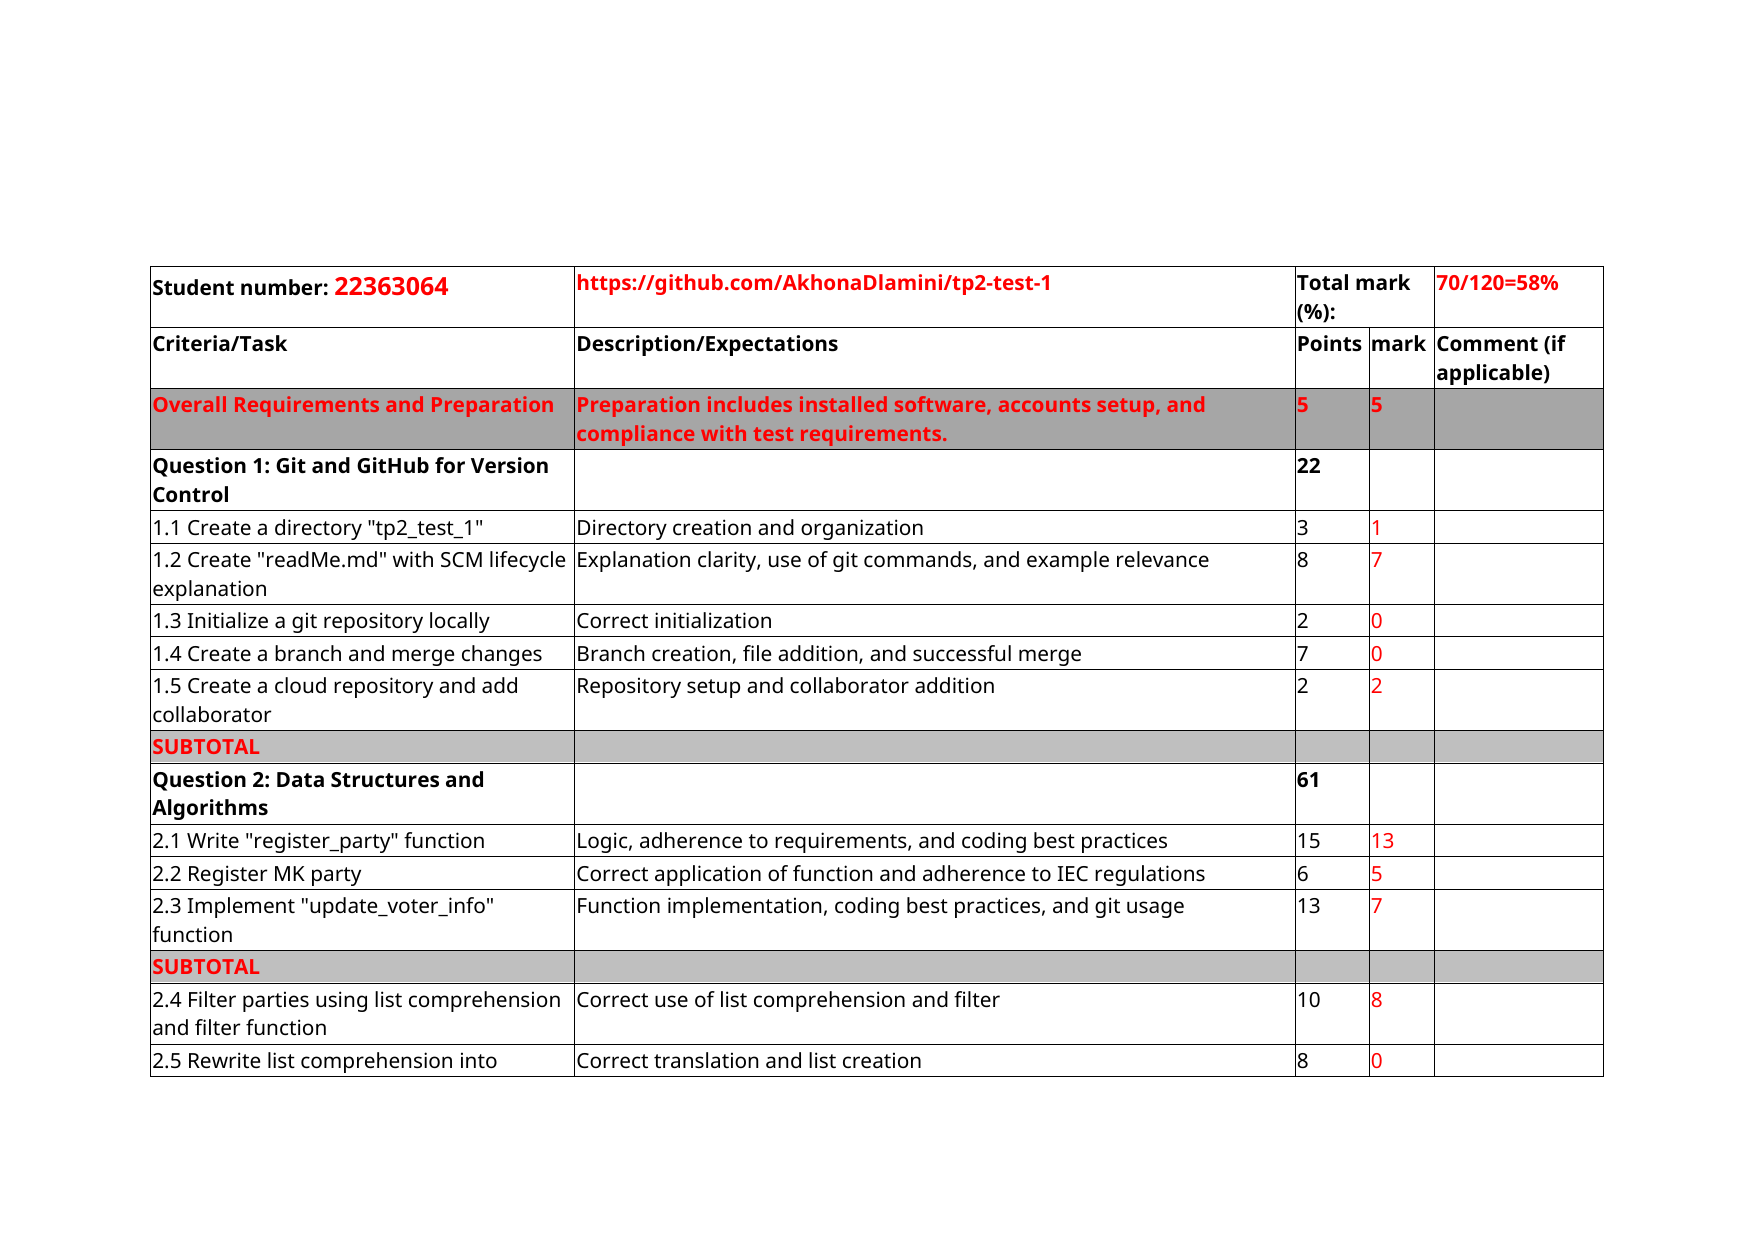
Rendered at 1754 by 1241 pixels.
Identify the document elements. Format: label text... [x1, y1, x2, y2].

table_cell Overall Requirements and Preparation [151, 389, 574, 449]
table_cell [1435, 764, 1603, 823]
table_cell Preparation includes installed software, accounts setup, and compliance with test requirements. [575, 389, 1295, 449]
table_cell 0 [1370, 637, 1434, 669]
table_cell [575, 731, 1295, 762]
table_cell [1435, 511, 1603, 543]
table_cell [1435, 731, 1603, 762]
table_cell mark [1370, 328, 1434, 388]
table_cell 5 [1370, 857, 1434, 889]
table_cell 1.4 Create a branch and merge changes [151, 637, 574, 669]
table_cell 2 [1296, 670, 1369, 730]
table_cell 1 [1370, 511, 1434, 543]
table_cell 2.1 Write "register_party" function [151, 825, 574, 856]
table_cell 7 [1370, 544, 1434, 604]
table_cell 5 [1370, 389, 1434, 449]
table_cell 0 [1370, 1045, 1434, 1076]
table_cell [1435, 890, 1603, 950]
table_cell [1435, 450, 1603, 510]
table_cell 1.2 Create "readMe.md" with SCM lifecycle explanation [151, 544, 574, 604]
table_cell 10 [1296, 984, 1369, 1043]
table_cell [1435, 637, 1603, 669]
table_cell Question 2: Data Structures and Algorithms [151, 764, 574, 823]
table_cell [1435, 857, 1603, 889]
table_cell Correct translation and list creation [575, 1045, 1295, 1076]
table_cell 2.2 Register MK party [151, 857, 574, 889]
table_cell [1435, 389, 1603, 449]
table_cell Comment (if applicable) [1435, 328, 1603, 388]
table_cell [1435, 605, 1603, 636]
table_cell [1370, 764, 1434, 823]
table_cell 2 [1370, 670, 1434, 730]
table_cell 13 [1296, 890, 1369, 950]
table_cell 2.5 Rewrite list comprehension into normal list [151, 1045, 574, 1076]
table_cell [1435, 1045, 1603, 1076]
table_cell 7 [1296, 637, 1369, 669]
table_header Student number: 22363064 [151, 267, 574, 327]
table_cell Question 1: Git and GitHub for Version Control [151, 450, 574, 510]
table_cell Explanation clarity, use of git commands, and example relevance [575, 544, 1295, 604]
table_cell 6 [1296, 857, 1369, 889]
table_cell SUBTOTAL [151, 951, 574, 982]
table_cell [1435, 670, 1603, 730]
table_cell 2.4 Filter parties using list comprehension and filter function [151, 984, 574, 1043]
table_cell Criteria/Task [151, 328, 574, 388]
table_cell 1.3 Initialize a git repository locally [151, 605, 574, 636]
table_cell [1296, 951, 1369, 982]
table_cell 13 [1370, 825, 1434, 856]
table_cell Repository setup and collaborator addition [575, 670, 1295, 730]
table_cell 7 [1370, 890, 1434, 950]
table_cell 1.1 Create a directory "tp2_test_1" [151, 511, 574, 543]
table_cell 61 [1296, 764, 1369, 823]
table_cell [1435, 825, 1603, 856]
table_header Total mark (%): [1296, 267, 1434, 327]
table_header https://github.com/AkhonaDlamini/tp2-test-1 [575, 267, 1295, 327]
table_cell Branch creation, file addition, and successful merge [575, 637, 1295, 669]
table_cell Logic, adherence to requirements, and coding best practices [575, 825, 1295, 856]
table_cell [575, 764, 1295, 823]
table_cell 8 [1296, 544, 1369, 604]
table_cell [1370, 450, 1434, 510]
table_cell 2 [1296, 605, 1369, 636]
table_cell 2.3 Implement "update_voter_info" function [151, 890, 574, 950]
table_cell 8 [1296, 1045, 1369, 1076]
table_cell Correct use of list comprehension and filter [575, 984, 1295, 1043]
table_cell Correct initialization [575, 605, 1295, 636]
table_cell Description/Expectations [575, 328, 1295, 388]
table_cell [575, 951, 1295, 982]
table_cell 15 [1296, 825, 1369, 856]
table_cell Points [1296, 328, 1369, 388]
table_cell 1.5 Create a cloud repository and add collaborator [151, 670, 574, 730]
table_header 70/120=58% [1435, 267, 1603, 327]
table_cell Function implementation, coding best practices, and git usage [575, 890, 1295, 950]
table_cell [1435, 951, 1603, 982]
table_cell [1370, 951, 1434, 982]
table_cell [1370, 731, 1434, 762]
table_cell Correct application of function and adherence to IEC regulations [575, 857, 1295, 889]
table_cell SUBTOTAL [151, 731, 574, 762]
table_cell [1435, 544, 1603, 604]
table_cell [1435, 984, 1603, 1043]
table_cell 3 [1296, 511, 1369, 543]
table_cell 5 [1296, 389, 1369, 449]
table_cell 8 [1370, 984, 1434, 1043]
table_cell 22 [1296, 450, 1369, 510]
table_cell [575, 450, 1295, 510]
table_cell Directory creation and organization [575, 511, 1295, 543]
table_cell 0 [1370, 605, 1434, 636]
table_cell [1296, 731, 1369, 762]
